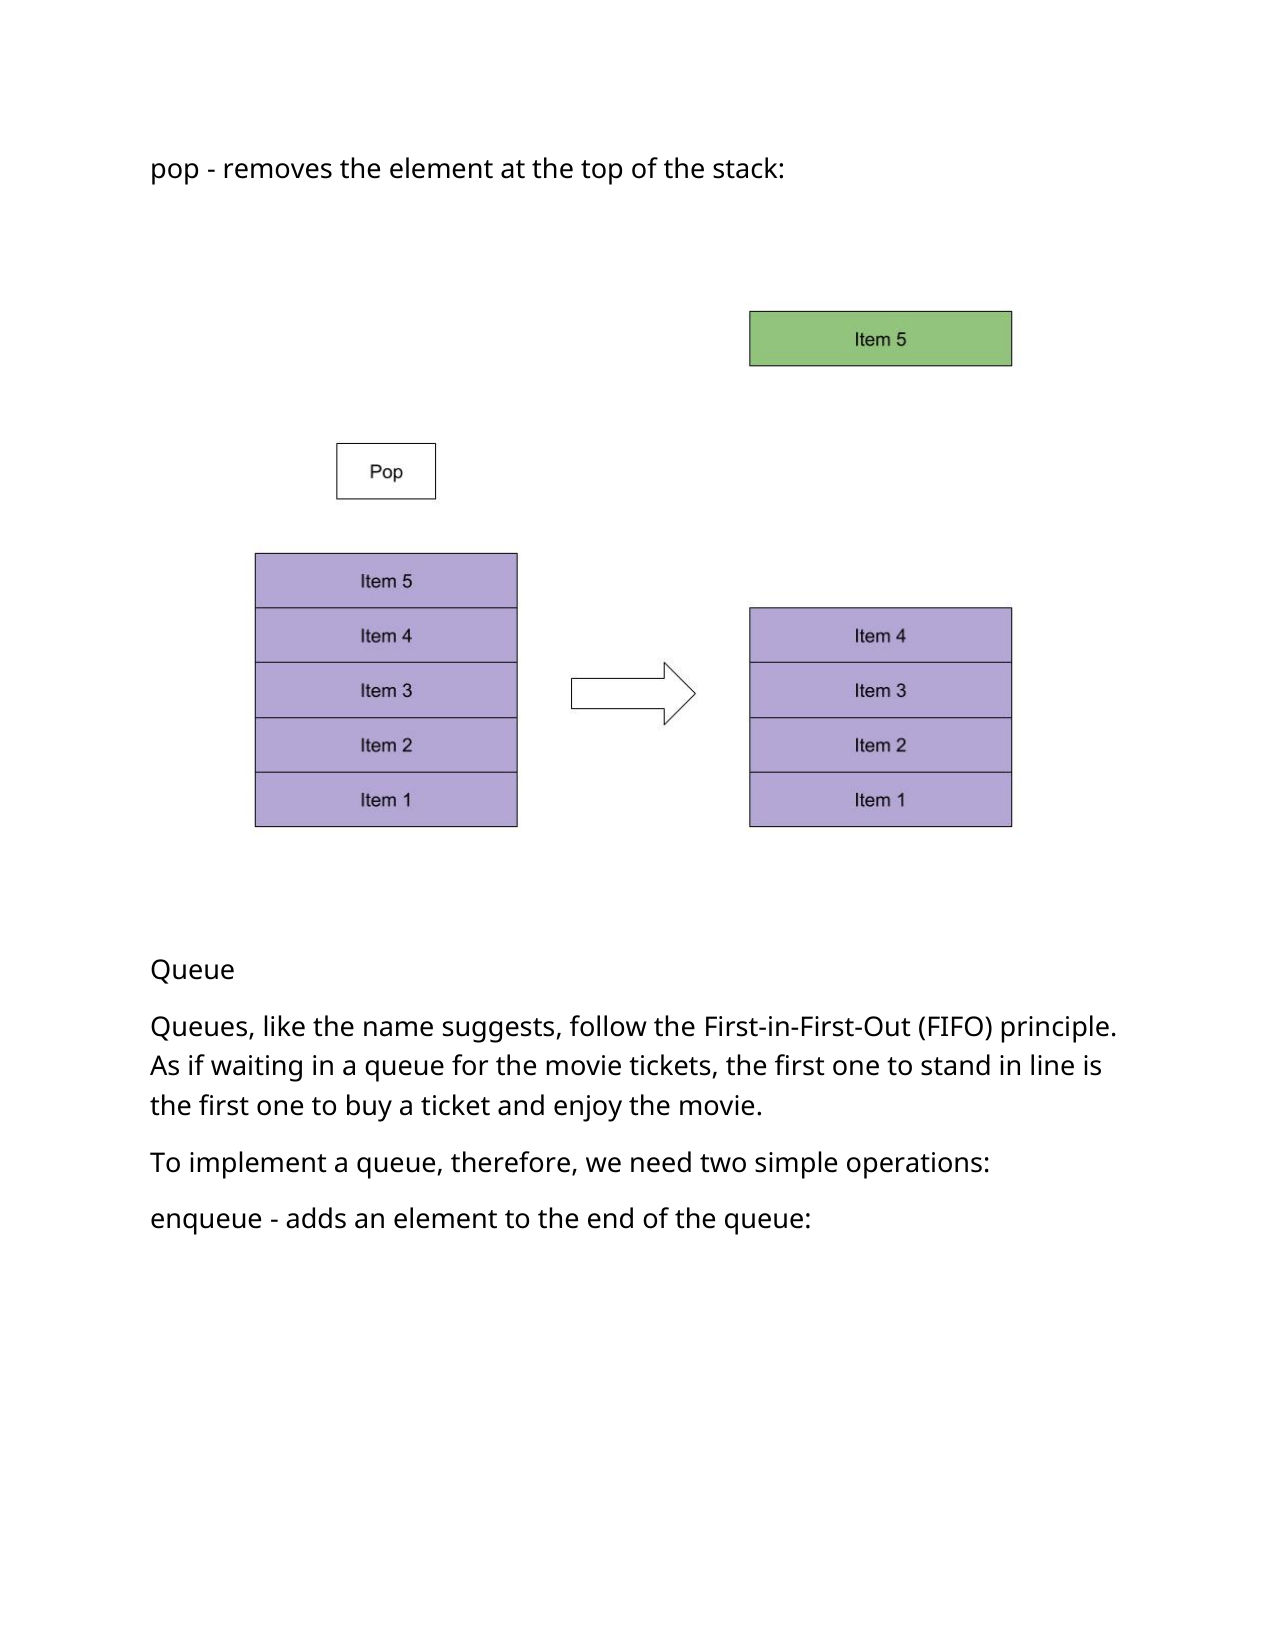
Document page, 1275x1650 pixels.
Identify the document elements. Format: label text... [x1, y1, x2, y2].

text pop - removes the element at the top of the stack: [150, 150, 1125, 187]
text enqueue - adds an element to the end of the queue: [150, 1199, 1125, 1236]
text To implement a queue, therefore, we need two simple operations: [150, 1143, 1125, 1180]
text Queues, like the name suggests, follow the First-in-First-Out (FIFO) principle. As if waiting in a queue for the movie tickets, the first one to stand in line is the first one to buy a ticket and enjoy the movie. [150, 1007, 1125, 1123]
picture [150, 206, 1117, 932]
text Queue [150, 951, 1125, 987]
